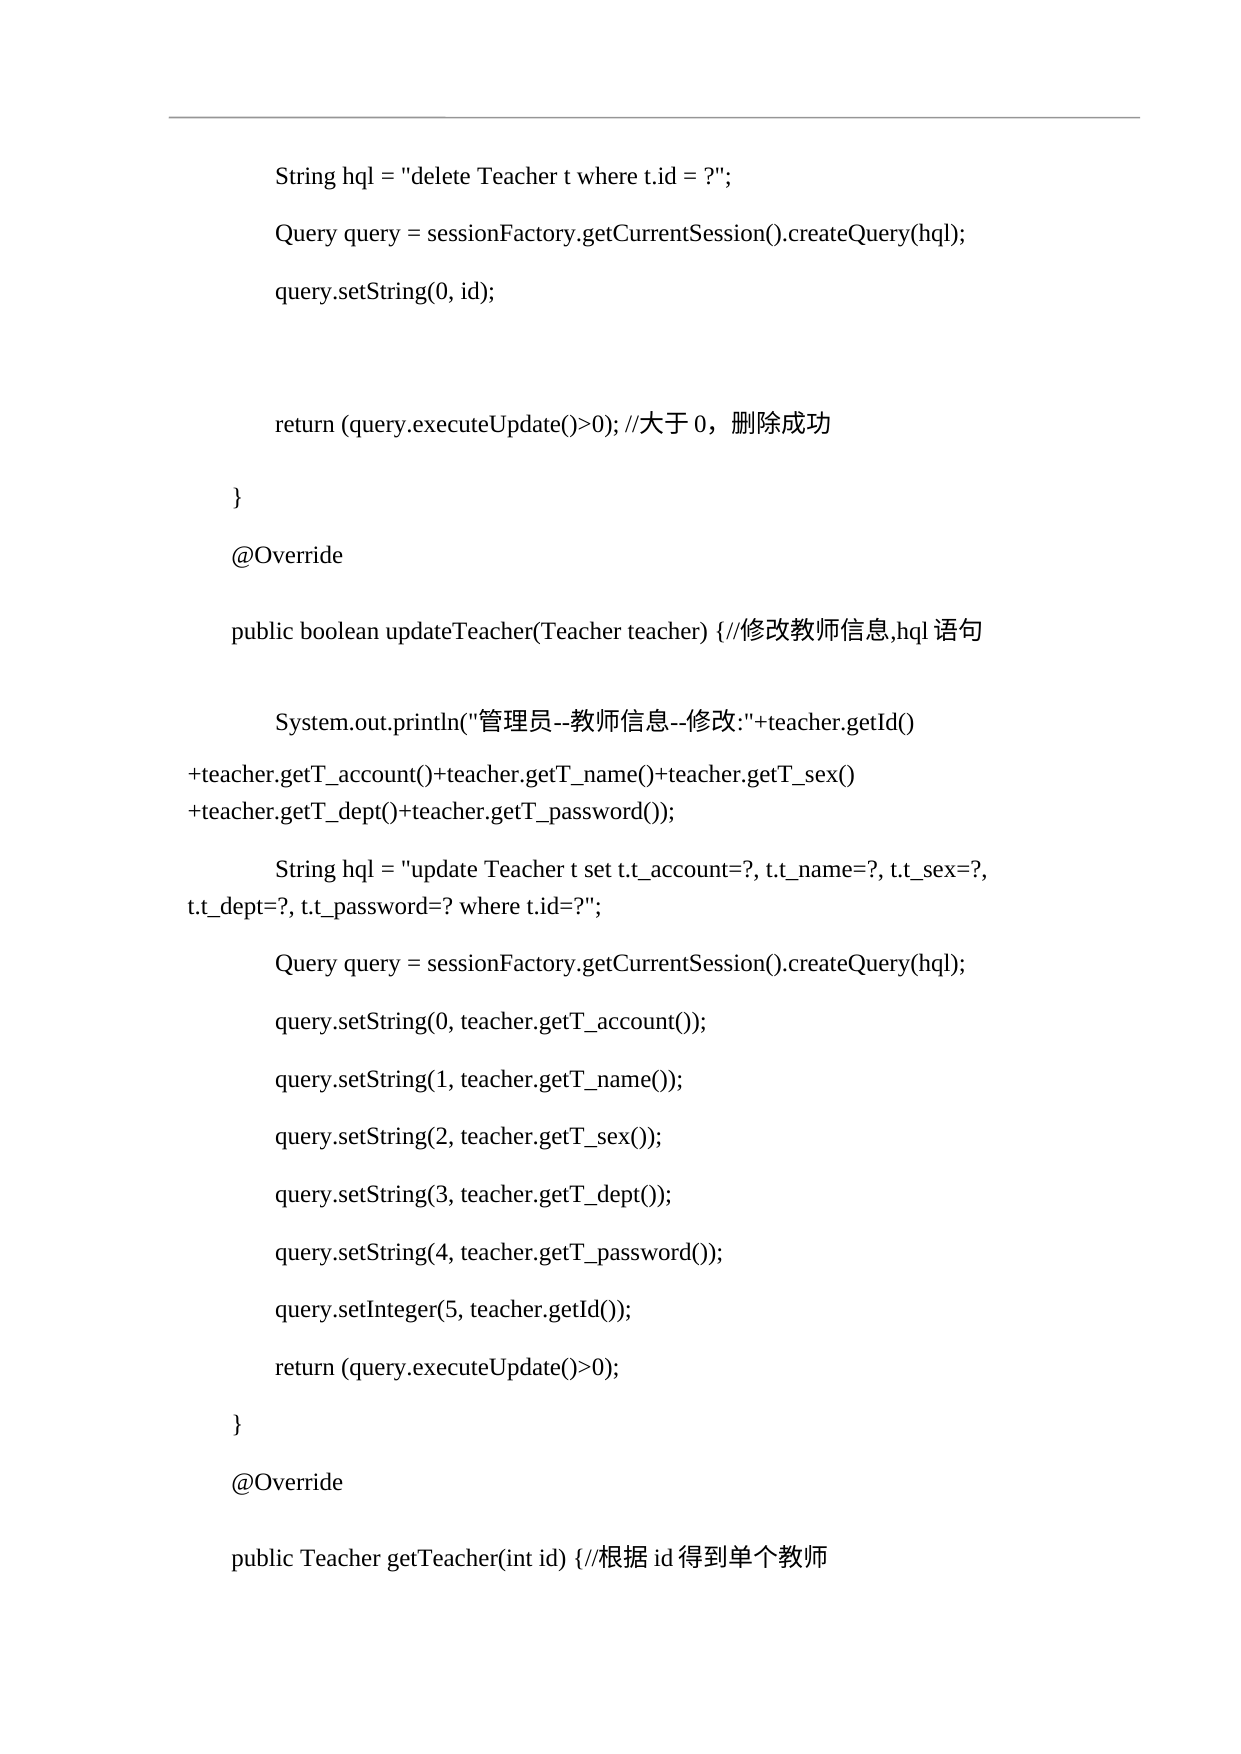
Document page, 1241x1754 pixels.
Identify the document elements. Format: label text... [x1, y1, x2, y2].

text query.setString(1, teacher.getT_name()); [187, 1062, 1053, 1094]
text @Override [187, 1465, 1053, 1498]
text public Teacher getTeacher(int id) {//根据id得到单个教师 [187, 1523, 1053, 1588]
text @Override [187, 538, 1053, 571]
text return (query.executeUpdate()>0); [187, 1350, 1053, 1382]
text } [187, 1407, 1053, 1440]
text System.out.println("管理员--教师信息--修改:"+teacher.getId()+teacher.getT_account()+teacher.getT_name()+teacher.getT_sex()+teacher.getT_dept()+teacher.getT_password()); [187, 687, 1053, 827]
text query.setString(0, teacher.getT_account()); [187, 1004, 1053, 1037]
text String hql = "delete Teacher t where t.id = ?"; [187, 159, 1053, 191]
text public boolean updateTeacher(Teacher teacher) {//修改教师信息,hql语句 [187, 596, 1053, 661]
text Query query = sessionFactory.getCurrentSession().createQuery(hql); [187, 217, 1053, 249]
text query.setString(0, id); [187, 274, 1053, 307]
text String hql = "update Teacher t set t.t_account=?, t.t_name=?, t.t_sex=?, t.t_dept=?, t.t_password=? where t.id=?"; [187, 852, 1053, 922]
text query.setString(4, teacher.getT_password()); [187, 1235, 1053, 1267]
text query.setInteger(5, teacher.getId()); [187, 1292, 1053, 1325]
text query.setString(2, teacher.getT_sex()); [187, 1119, 1053, 1152]
text return (query.executeUpdate()>0); //大于0，删除成功 [187, 389, 1053, 454]
text } [187, 481, 1053, 513]
text query.setString(3, teacher.getT_dept()); [187, 1177, 1053, 1209]
text Query query = sessionFactory.getCurrentSession().createQuery(hql); [187, 947, 1053, 979]
